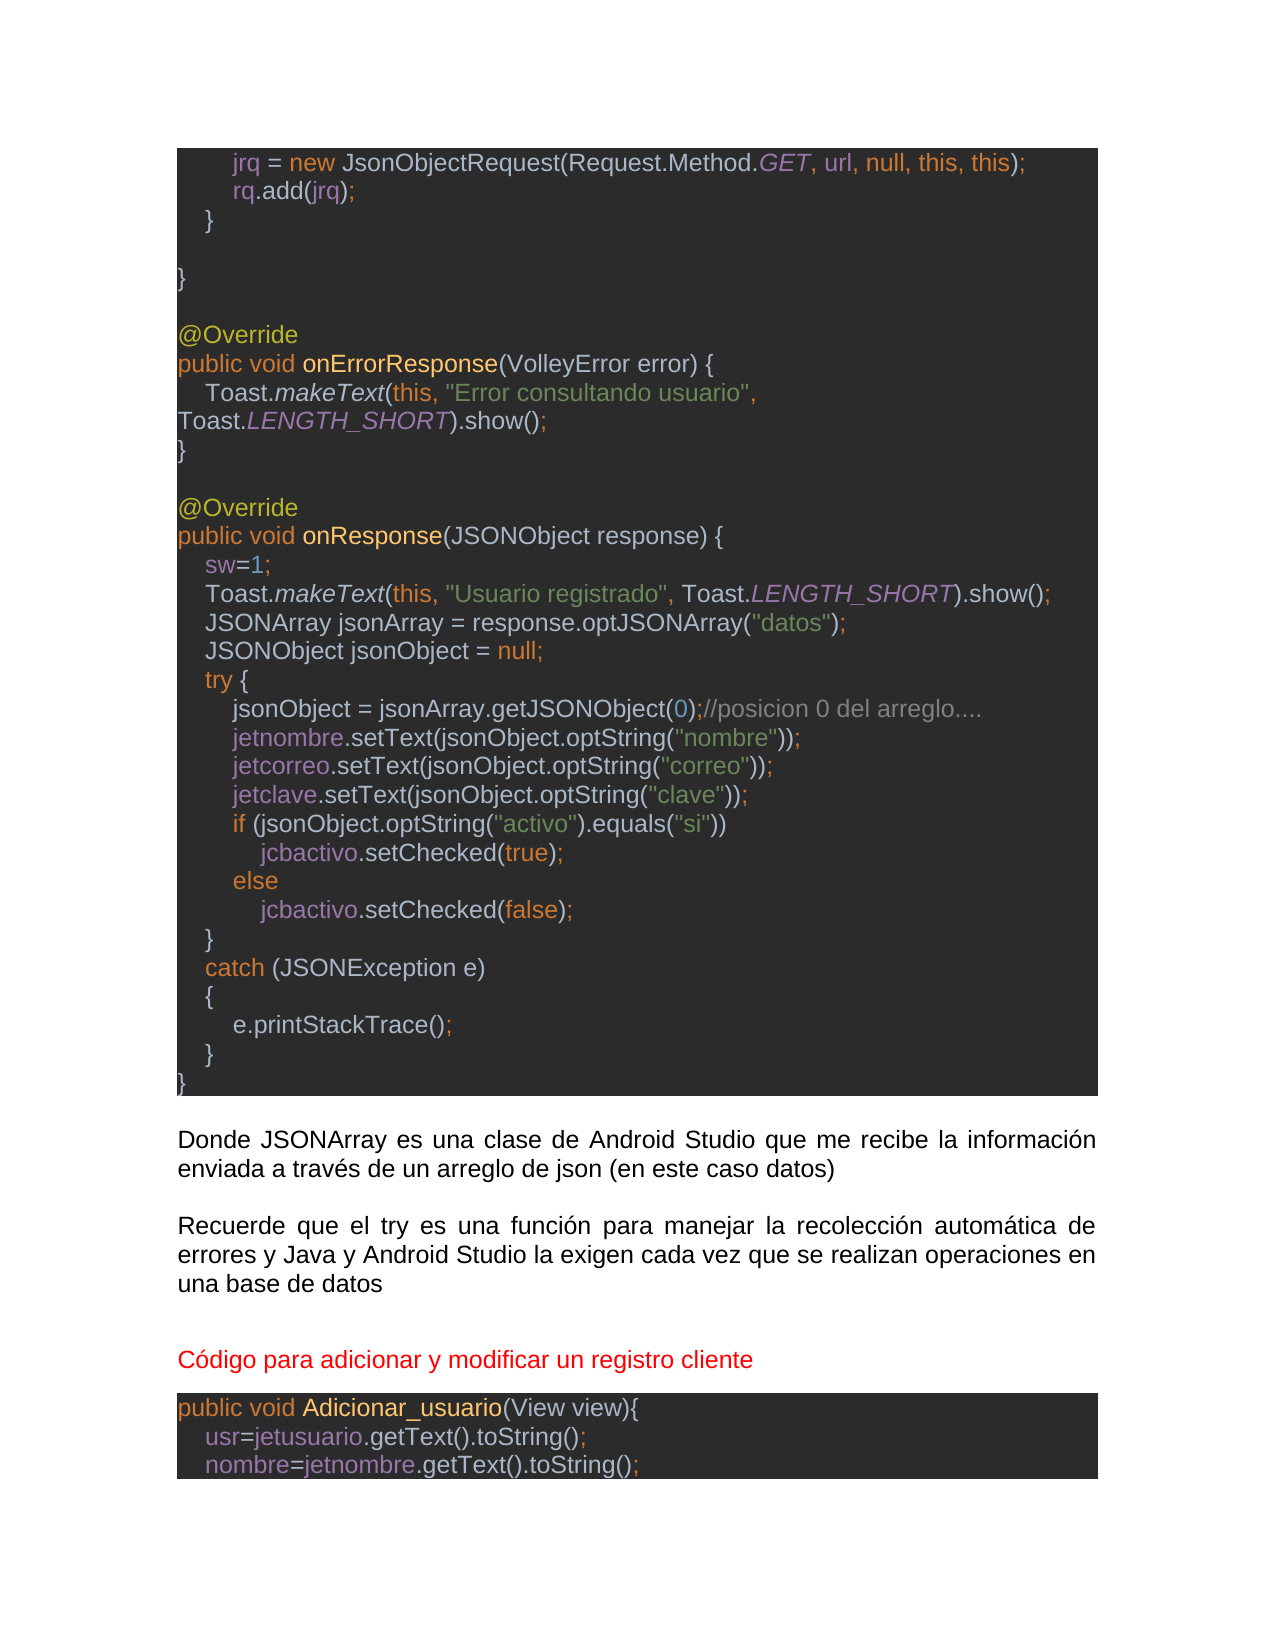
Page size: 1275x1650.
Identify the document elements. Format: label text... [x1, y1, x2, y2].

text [177, 148, 1098, 1096]
text Código para adicionar y modificar un registro cliente [177, 1345, 1098, 1374]
text Donde JSONArray es una clase de Android Studio que me recibe la información enviada a través de un arreglo de json (en este caso datos) [177, 1125, 1098, 1183]
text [177, 1393, 1098, 1479]
text Recuerde que el try es una función para manejar la recolección automática de errores y Java y Android Studio la exigen cada vez que se realizan operaciones en una base de datos [177, 1211, 1098, 1298]
